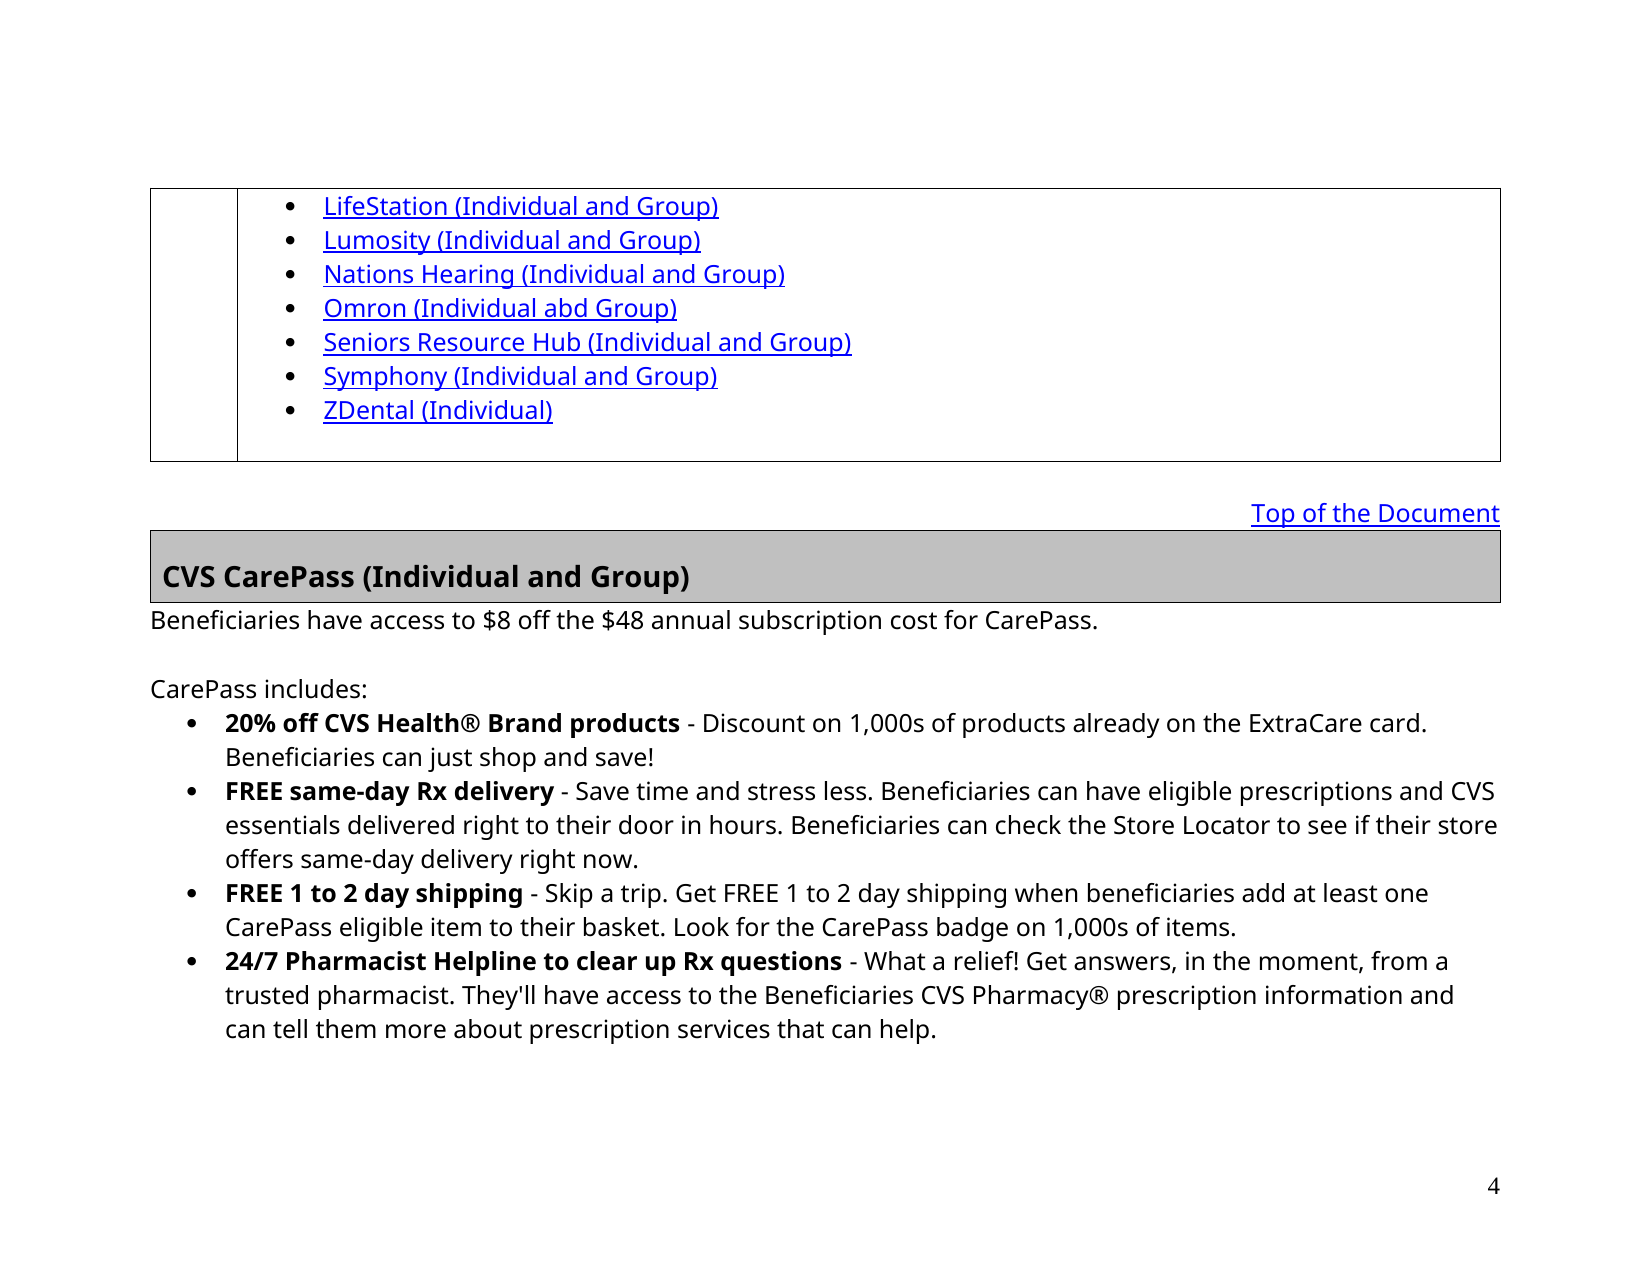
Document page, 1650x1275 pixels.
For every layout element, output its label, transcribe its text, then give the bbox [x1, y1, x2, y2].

table_cell 3 [151, 189, 237, 461]
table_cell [238, 189, 1500, 461]
list FREE same-day Rx delivery - Save time and stress less. Beneficiaries can have eligible prescriptions and CVS essentials delivered right to their door in hours. Beneficiaries can check the Store Locator to see if their store offers same-day delivery right now. [187, 773, 1500, 876]
text Top of the Document [150, 496, 1500, 530]
list 24/7 Pharmacist Helpline to clear up Rx questions - What a relief! Get answers, in the moment, from a trusted pharmacist. They'll have access to the Beneficiaries CVS Pharmacy® prescription information and can tell them more about prescription services that can help. [187, 944, 1500, 1046]
list 20% off CVS Health® Brand products - Discount on 1,000s of products already on the ExtraCare card. Beneficiaries can just shop and save! [187, 705, 1500, 773]
text Beneficiaries have access to $8 off the $48 annual subscription cost for CarePass. [150, 603, 1500, 637]
list FREE 1 to 2 day shipping - Skip a trip. Get FREE 1 to 2 day shipping when beneficiaries add at least one CarePass eligible item to their basket. Look for the CarePass badge on 1,000s of items. [187, 876, 1500, 944]
table_header CVS CarePass (Individual and Group) [151, 531, 1500, 602]
text CarePass includes: [150, 671, 1500, 705]
